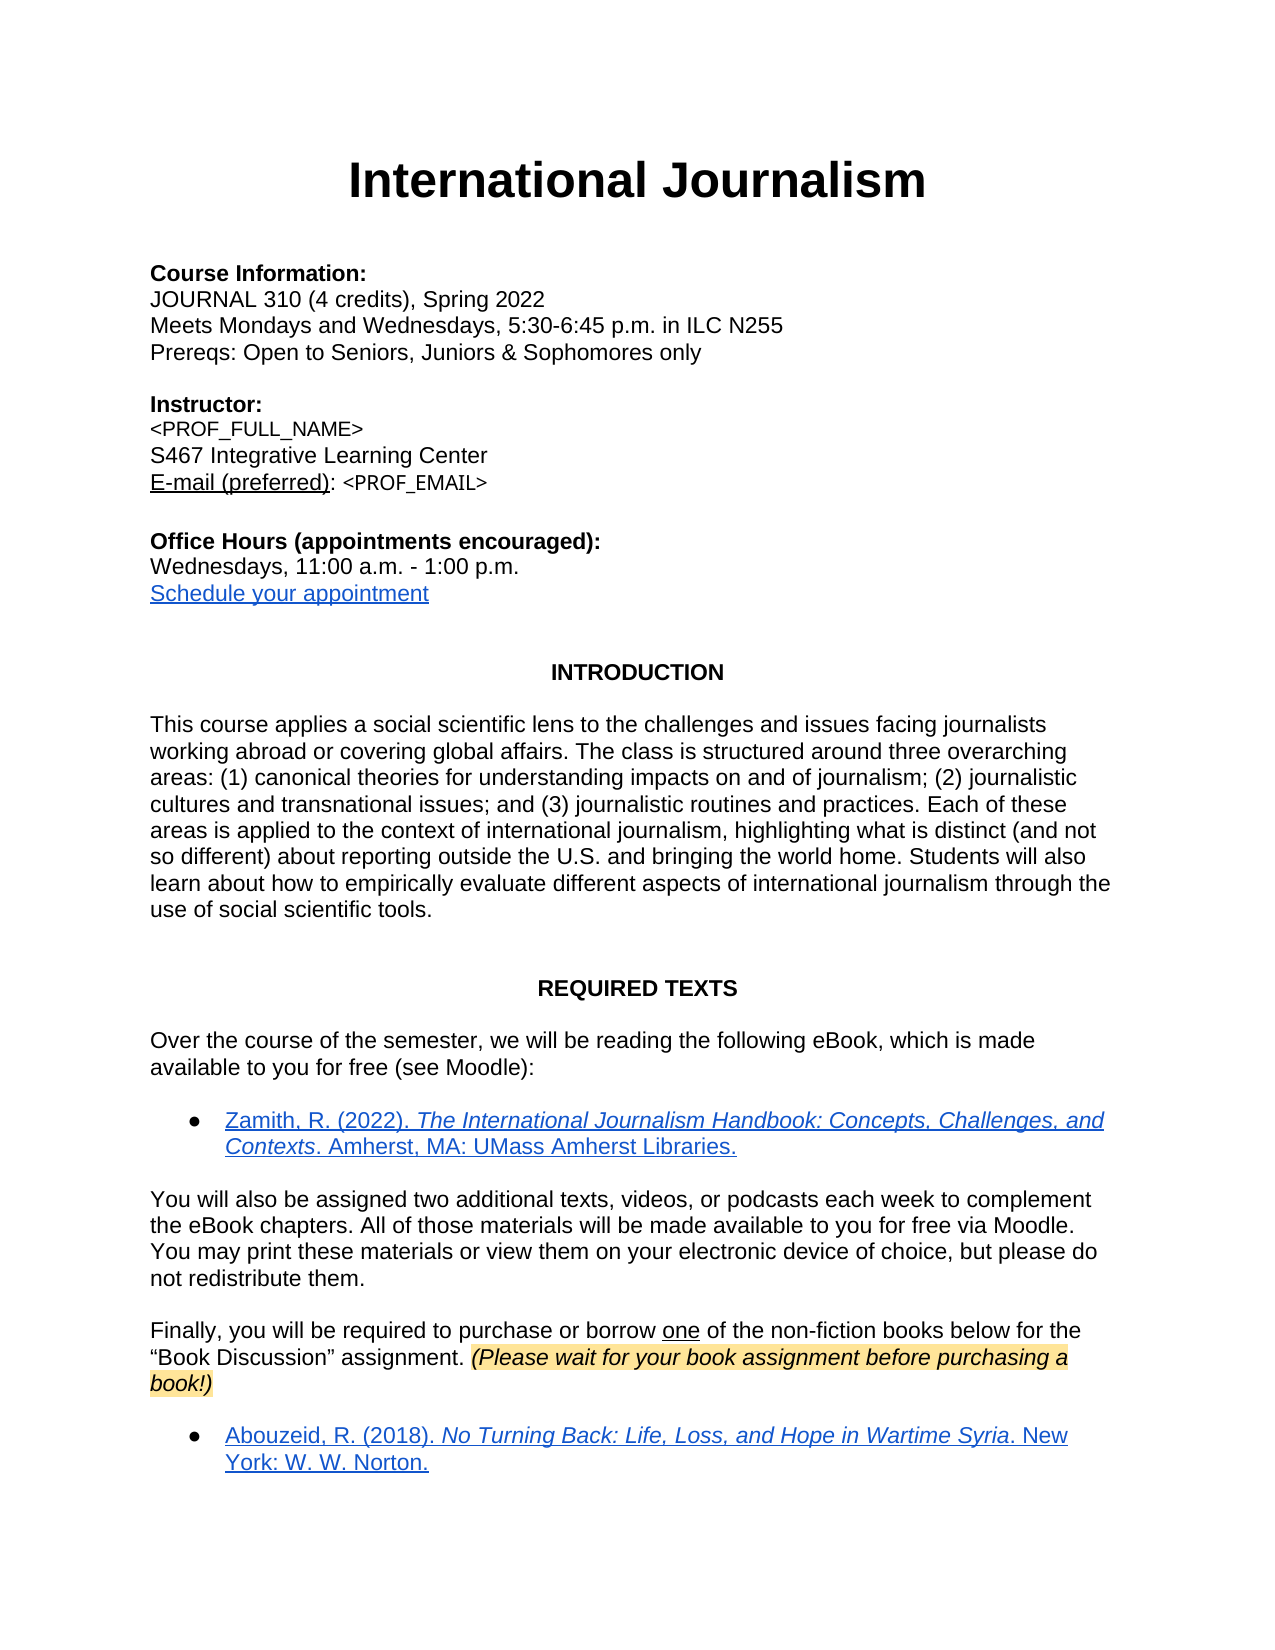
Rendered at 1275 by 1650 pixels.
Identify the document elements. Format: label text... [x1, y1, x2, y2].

text This course applies a social scientific lens to the challenges and issues facing journalists working abroad or covering global affairs. The class is structured around three overarching areas: (1) canonical theories for understanding impacts on and of journalism; (2) journalistic cultures and transnational issues; and (3) journalistic routines and practices. Each of these areas is applied to the context of international journalism, highlighting what is distinct (and not so different) about reporting outside the U.S. and bringing the world home. Students will also learn about how to empirically evaluate different aspects of international journalism through the use of social scientific tools. [150, 711, 1117, 922]
subtitle Instructor: [150, 391, 1135, 418]
text You will also be assigned two additional texts, videos, or podcasts each week to complement the eBook chapters. All of those materials will be made available to you for free via Moodle. You may print these materials or view them on your electronic device of choice, but please do not redistribute them. [150, 1186, 1122, 1291]
list Abouzeid, R. (2018). No Turning Back: Life, Loss, and Hope in Wartime Syria. New York: W. W. Norton. [187, 1423, 1068, 1475]
subtitle INTRODUCTION [140, 658, 1135, 685]
text S467 Integrative Learning Center E-mail (preferred): <PROF_EMAIL> [150, 442, 488, 496]
subtitle Course Information: [150, 260, 1135, 286]
text Meets Mondays and Wednesdays, 5:30-6:45 p.m. in ILC N255 Prereqs: Open to Seniors, Juniors & Sophomores only [150, 313, 863, 365]
text Wednesdays, 11:00 a.m. - 1:00 p.m. Schedule your appointment [150, 554, 609, 606]
text Finally, you will be required to purchase or borrow one of the non-fiction books below for the “Book Discussion” assignment. (Please wait for your book assignment before purchasing a book!) [150, 1317, 1116, 1397]
list Zamith, R. (2022). The International Journalism Handbook: Concepts, Challenges, and Contexts. Amherst, MA: UMass Amherst Libraries. [187, 1107, 1104, 1159]
subtitle REQUIRED TEXTS [140, 975, 1135, 1001]
text JOURNAL 310 (4 credits), Spring 2022 [150, 286, 1135, 313]
subtitle Office Hours (appointments encouraged): [150, 528, 1135, 554]
text <PROF_FULL_NAME> [150, 418, 1135, 442]
title International Journalism [140, 150, 1135, 208]
text Over the course of the semester, we will be reading the following eBook, which is made available to you for free (see Moodle): [150, 1027, 1117, 1080]
